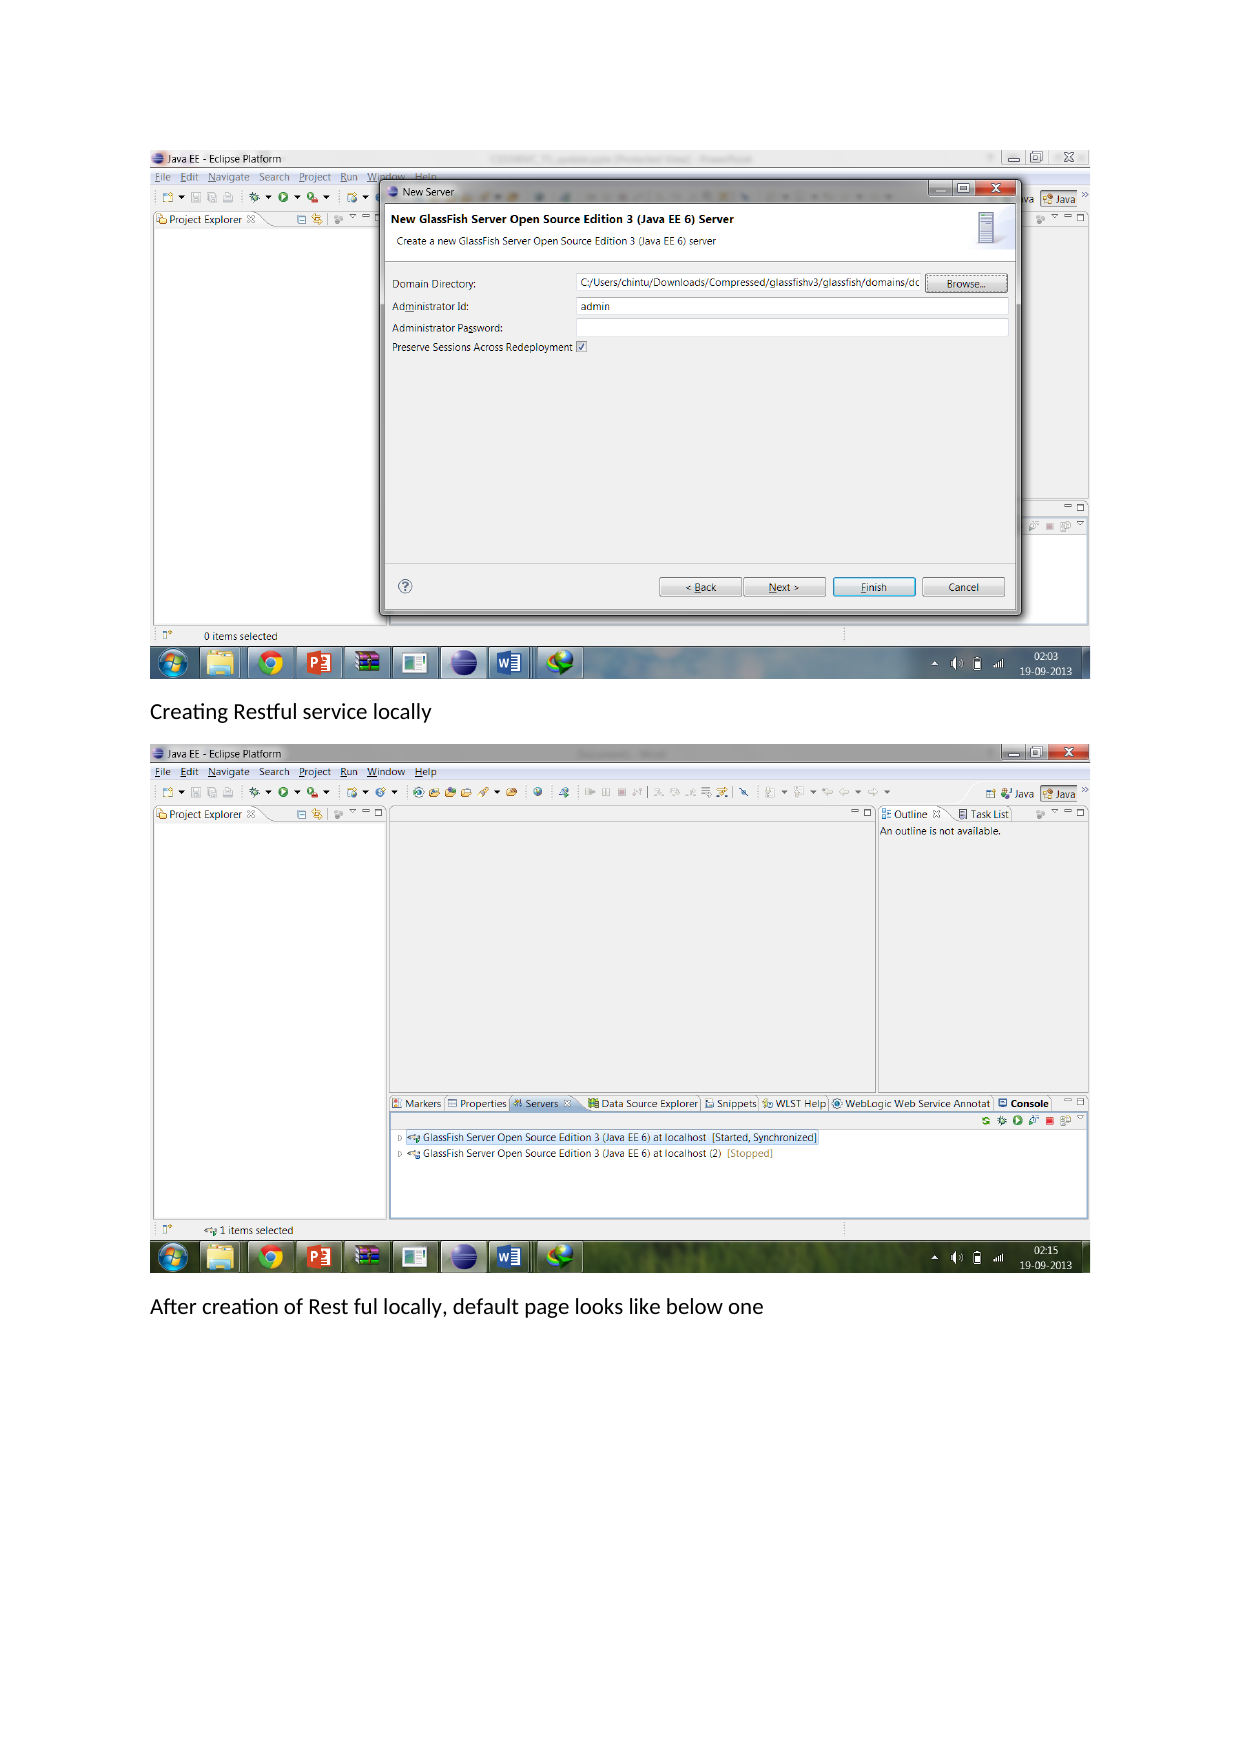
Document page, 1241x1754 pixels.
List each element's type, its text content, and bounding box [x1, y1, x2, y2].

text Creating Restful service locally [150, 697, 1090, 726]
text After creation of Rest ful locally, default page looks like below one [150, 1292, 1090, 1320]
picture [150, 150, 1091, 679]
picture [150, 744, 1091, 1273]
